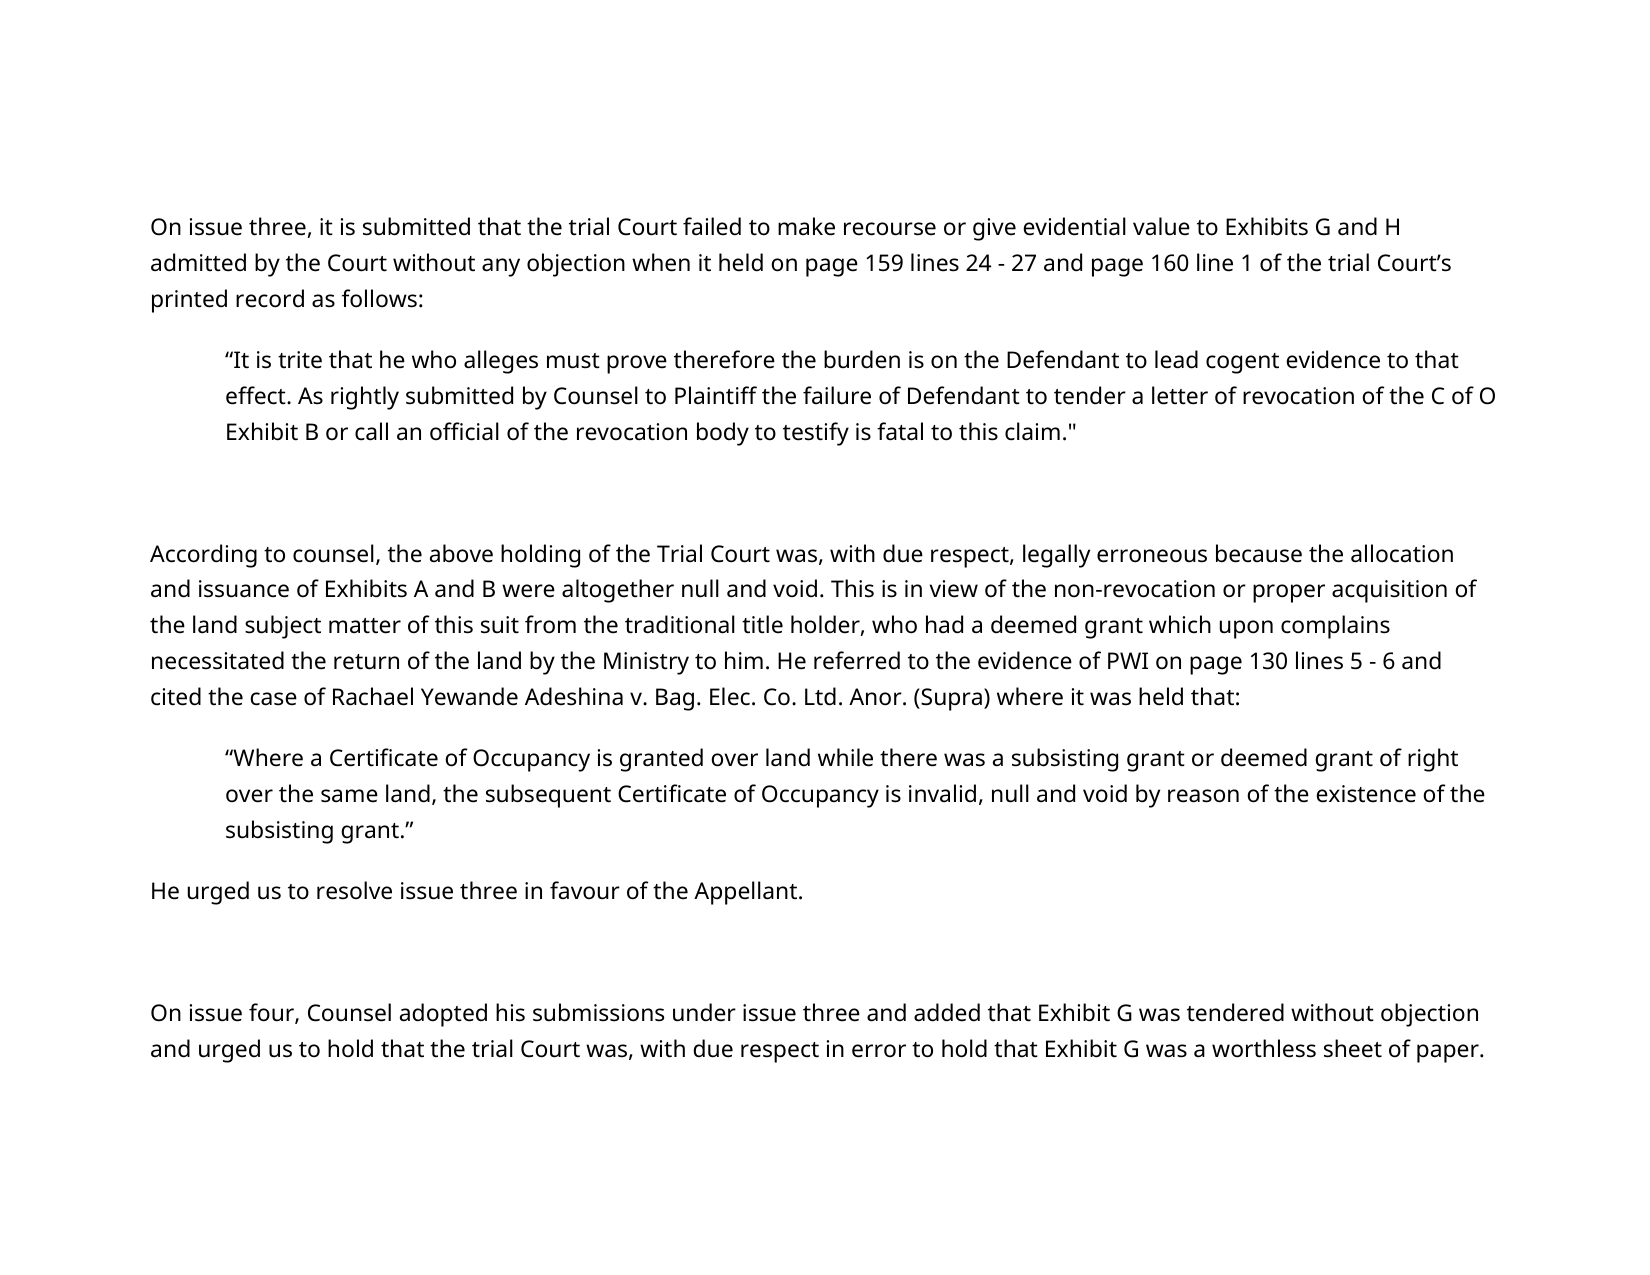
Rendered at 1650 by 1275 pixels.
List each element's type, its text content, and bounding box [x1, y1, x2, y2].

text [150, 997, 1500, 1064]
text According to counsel, the above holding of the Trial Court was, with due respect, legally erroneous because the allocation and issuance of Exhibits A and B were altogether null and void. This is in view of the non-revocation or proper acquisition of the land subject matter of this suit from the traditional title holder, who had a deemed grant which upon complains necessitated the return of the land by the Ministry to him. He referred to the evidence of PWI on page 130 lines 5 - 6 and cited the case of Rachael Yewande Adeshina v. Bag. Elec. Co. Ltd. Anor. (Supra) where it was held that: [150, 537, 1500, 712]
text On issue three, it is submitted that the trial Court failed to make recourse or give evidential value to Exhibits G and H admitted by the Court without any objection when it held on page 159 lines 24 - 27 and page 160 line 1 of the trial Court’s printed record as follows: [150, 211, 1500, 314]
text He urged us to resolve issue three in favour of the Appellant. [150, 875, 1500, 906]
text “Where a Certificate of Occupancy is granted over land while there was a subsisting grant or deemed grant of right over the same land, the subsequent Certificate of Occupancy is invalid, null and void by reason of the existence of the subsisting grant.” [225, 742, 1500, 845]
text “It is trite that he who alleges must prove therefore the burden is on the Defendant to lead cogent evidence to that effect. As rightly submitted by Counsel to Plaintiff the failure of Defendant to tender a letter of revocation of the C of O Exhibit B or call an official of the revocation body to testify is fatal to this claim." [225, 344, 1500, 447]
